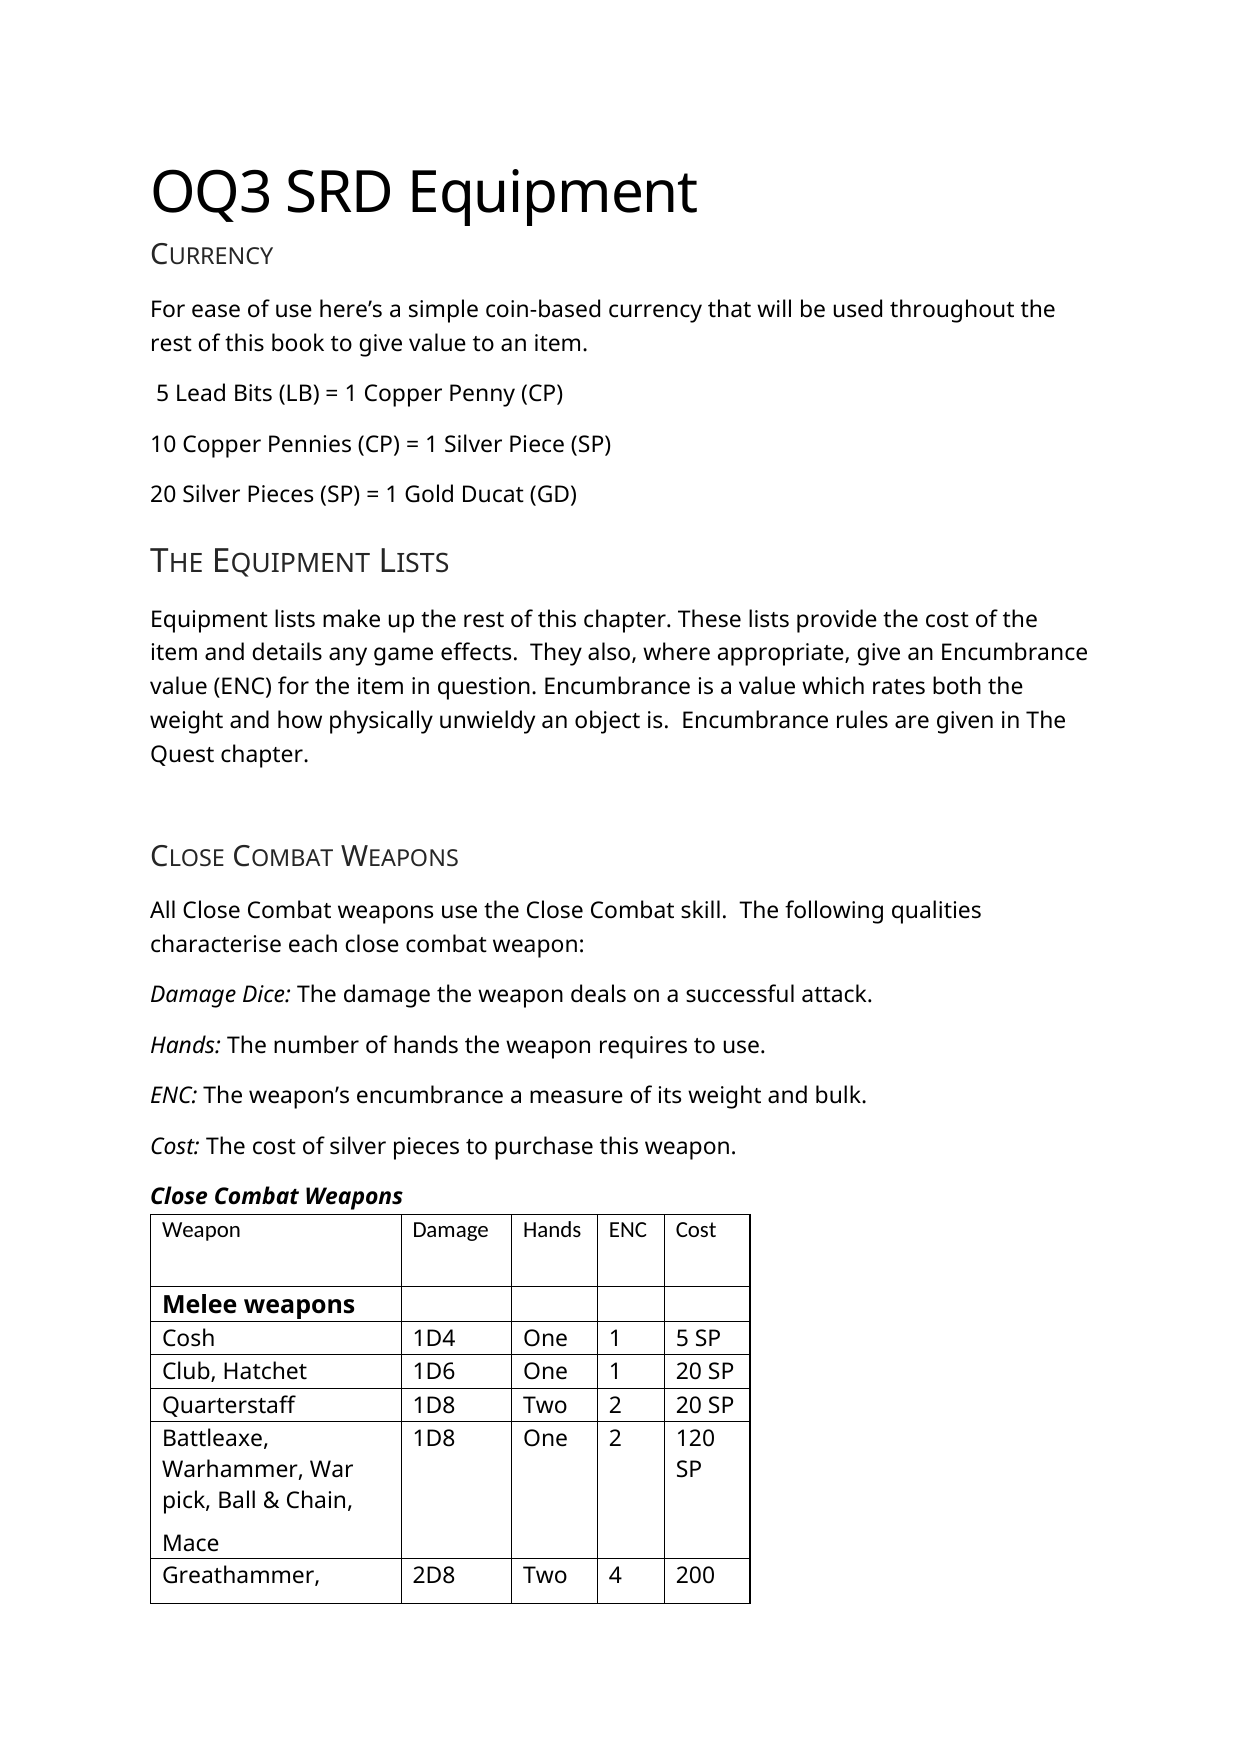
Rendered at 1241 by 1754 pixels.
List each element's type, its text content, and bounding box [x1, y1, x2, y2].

table_cell [665, 1287, 749, 1321]
table_cell 1D8 [402, 1389, 511, 1421]
text For ease of use here’s a simple coin-based currency that will be used throughout the rest of this book to give value to an item. [150, 293, 1090, 358]
table_cell Two [512, 1389, 597, 1421]
table_cell 120 SP [665, 1422, 749, 1558]
text 20 Silver Pieces (SP) = 1 Gold Ducat (GD) [150, 478, 1090, 509]
text Currency [150, 234, 1090, 273]
text Damage Dice: The damage the weapon deals on a successful attack. [150, 978, 1090, 1010]
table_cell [151, 1559, 401, 1603]
table_cell One [512, 1422, 597, 1558]
table_cell 20 SP [665, 1389, 749, 1421]
text Close Combat Weapons [150, 1180, 1090, 1211]
title OQ3 SRD Equipment [150, 150, 1090, 229]
text Hands: The number of hands the weapon requires to use. [150, 1029, 1090, 1060]
table_cell 1 [598, 1355, 664, 1387]
table_cell Club, Hatchet [151, 1355, 401, 1387]
table_header Hands [512, 1215, 597, 1286]
text Close Combat Weapons [150, 835, 1090, 874]
table_cell 2 [598, 1422, 664, 1558]
table_header Weapon [151, 1215, 401, 1286]
table_header Cost [665, 1215, 749, 1286]
table_cell One [512, 1322, 597, 1354]
text The Equipment Lists [150, 537, 1090, 582]
table_cell Battleaxe, Warhammer, War pick, Ball & Chain, Mace [151, 1422, 401, 1558]
table_cell Two [512, 1559, 597, 1603]
table_cell [402, 1287, 511, 1321]
table_cell One [512, 1355, 597, 1387]
table_header ENC [598, 1215, 664, 1286]
text 5 Lead Bits (LB) = 1 Copper Penny (CP) [150, 377, 1090, 408]
table_cell 1D6 [402, 1355, 511, 1387]
table_cell Cosh [151, 1322, 401, 1354]
text ENC: The weapon’s encumbrance a measure of its weight and bulk. [150, 1079, 1090, 1111]
table_cell 4 [598, 1559, 664, 1603]
table_cell [598, 1287, 664, 1321]
text Cost: The cost of silver pieces to purchase this weapon. [150, 1130, 1090, 1161]
table_cell Quarterstaff [151, 1389, 401, 1421]
table_cell 2 [598, 1389, 664, 1421]
table_cell 1 [598, 1322, 664, 1354]
table_cell 200 SP [665, 1559, 749, 1603]
text All Close Combat weapons use the Close Combat skill. The following qualities characterise each close combat weapon: [150, 894, 1090, 959]
table_cell [512, 1287, 597, 1321]
text 10 Copper Pennies (CP) = 1 Silver Piece (SP) [150, 428, 1090, 459]
table_cell 1D4 [402, 1322, 511, 1354]
table_cell 1D8 [402, 1422, 511, 1558]
table_header Damage [402, 1215, 511, 1286]
text Equipment lists make up the rest of this chapter. These lists provide the cost of the item and details any game effects. They also, where appropriate, give an Encumbrance value (ENC) for the item in question. Encumbrance is a value which rates both the weight and how physically unwieldy an object is. Encumbrance rules are given in The Quest chapter. [150, 602, 1090, 769]
table_cell 5 SP [665, 1322, 749, 1354]
table_cell Melee weapons [151, 1287, 401, 1321]
table_cell 2D8 [402, 1559, 511, 1603]
table_cell 20 SP [665, 1355, 749, 1387]
